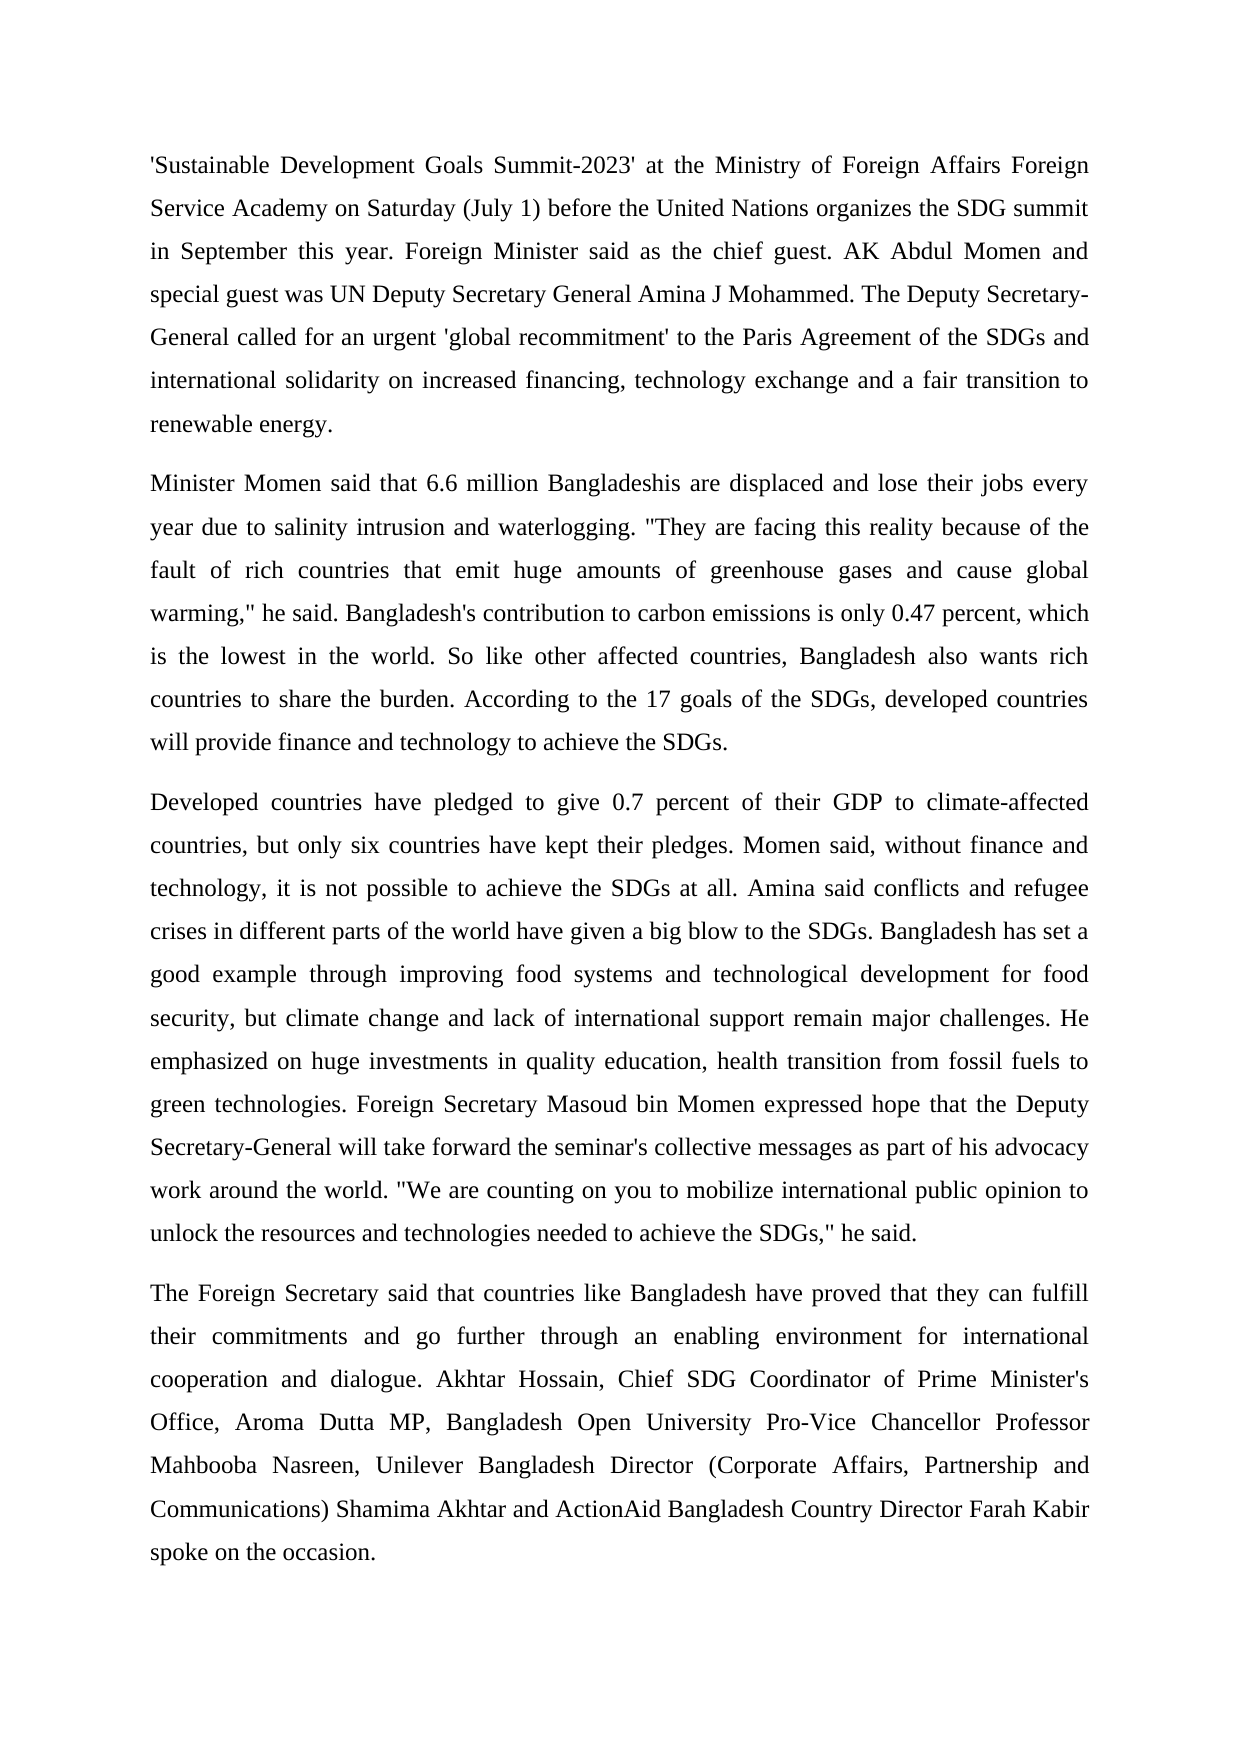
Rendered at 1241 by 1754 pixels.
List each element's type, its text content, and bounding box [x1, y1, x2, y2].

text Minister Momen said that 6.6 million Bangladeshis are displaced and lose their jobs every year due to salinity intrusion and waterlogging. "They are facing this reality because of the fault of rich countries that emit huge amounts of greenhouse gases and cause global warming," he said. Bangladesh's contribution to carbon emissions is only 0.47 percent, which is the lowest in the world. So like other affected countries, Bangladesh also wants rich countries to share the burden. According to the 17 goals of the SDGs, developed countries will provide finance and technology to achieve the SDGs. [150, 468, 1090, 756]
text Developed countries have pledged to give 0.7 percent of their GDP to climate-affected countries, but only six countries have kept their pledges. Momen said, without finance and technology, it is not possible to achieve the SDGs at all. Amina said conflicts and refugee crises in different parts of the world have given a big blow to the SDGs. Bangladesh has set a good example through improving food systems and technological development for food security, but climate change and lack of international support remain major challenges. He emphasized on huge investments in quality education, health transition from fossil fuels to green technologies. Foreign Secretary Masoud bin Momen expressed hope that the Deputy Secretary-General will take forward the seminar's collective messages as part of his advocacy work around the world. "We are counting on you to mobilize international public opinion to unlock the resources and technologies needed to achieve the SDGs," he said. [150, 787, 1090, 1247]
text The Foreign Secretary said that countries like Bangladesh have proved that they can fulfill their commitments and go further through an enabling environment for international cooperation and dialogue. Akhtar Hossain, Chief SDG Coordinator of Prime Minister's Office, Aroma Dutta MP, Bangladesh Open University Pro-Vice Chancellor Professor Mahbooba Nasreen, Unilever Bangladesh Director (Corporate Affairs, Partnership and Communications) Shamima Akhtar and ActionAid Bangladesh Country Director Farah Kabir spoke on the occasion. [150, 1278, 1090, 1566]
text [150, 150, 1090, 437]
